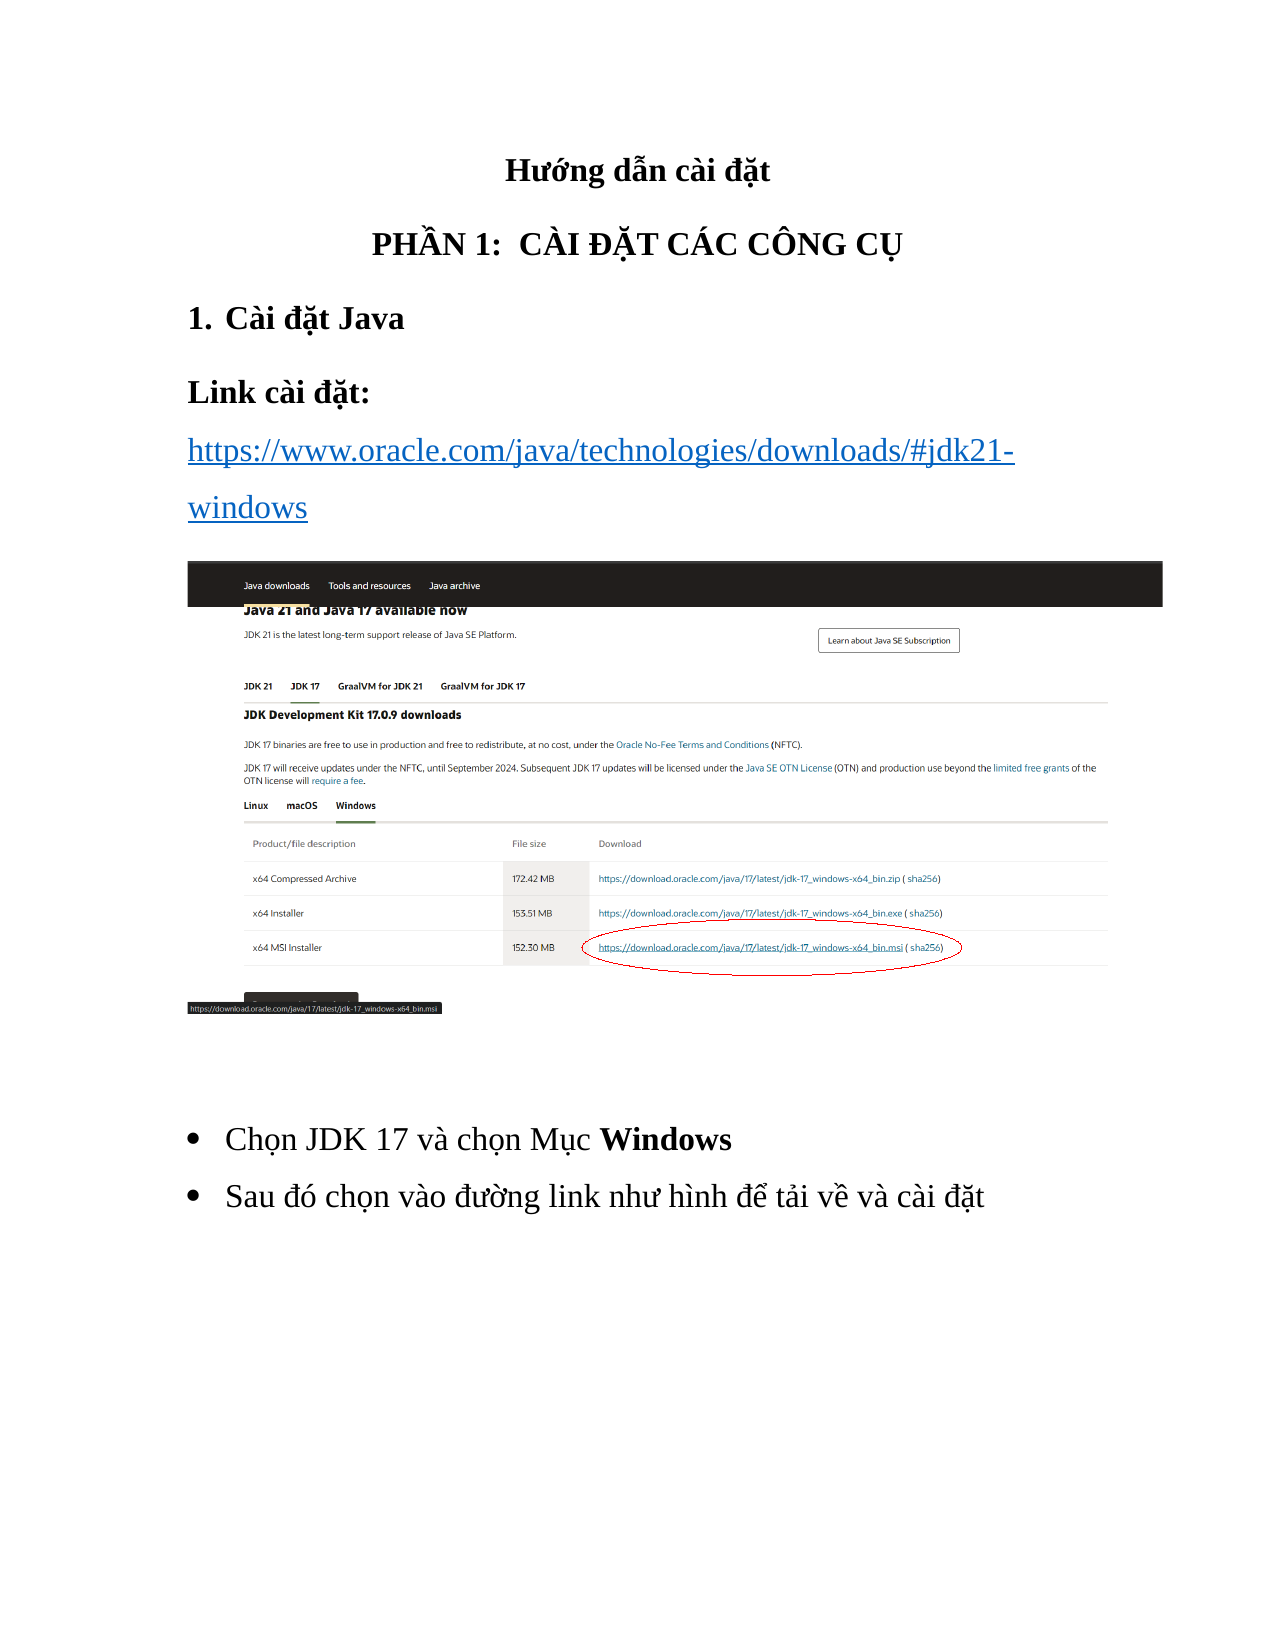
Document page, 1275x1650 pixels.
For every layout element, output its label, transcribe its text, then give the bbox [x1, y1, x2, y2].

list Chọn JDK 17 và chọn Mục Windows [187, 1119, 1125, 1157]
picture [187, 561, 1163, 1014]
text PHẦN 1: CÀI ĐẶT CÁC CÔNG CỤ [150, 224, 1125, 262]
text Hướng dẫn cài đặt [150, 150, 1125, 188]
list Sau đó chọn vào đường link như hình để tải về và cài đặt [187, 1176, 1125, 1214]
text Link cài đặt: https://www.oracle.com/java/technologies/downloads/#jdk21-windows [187, 372, 1125, 526]
list Cài đặt Java [187, 298, 1125, 337]
